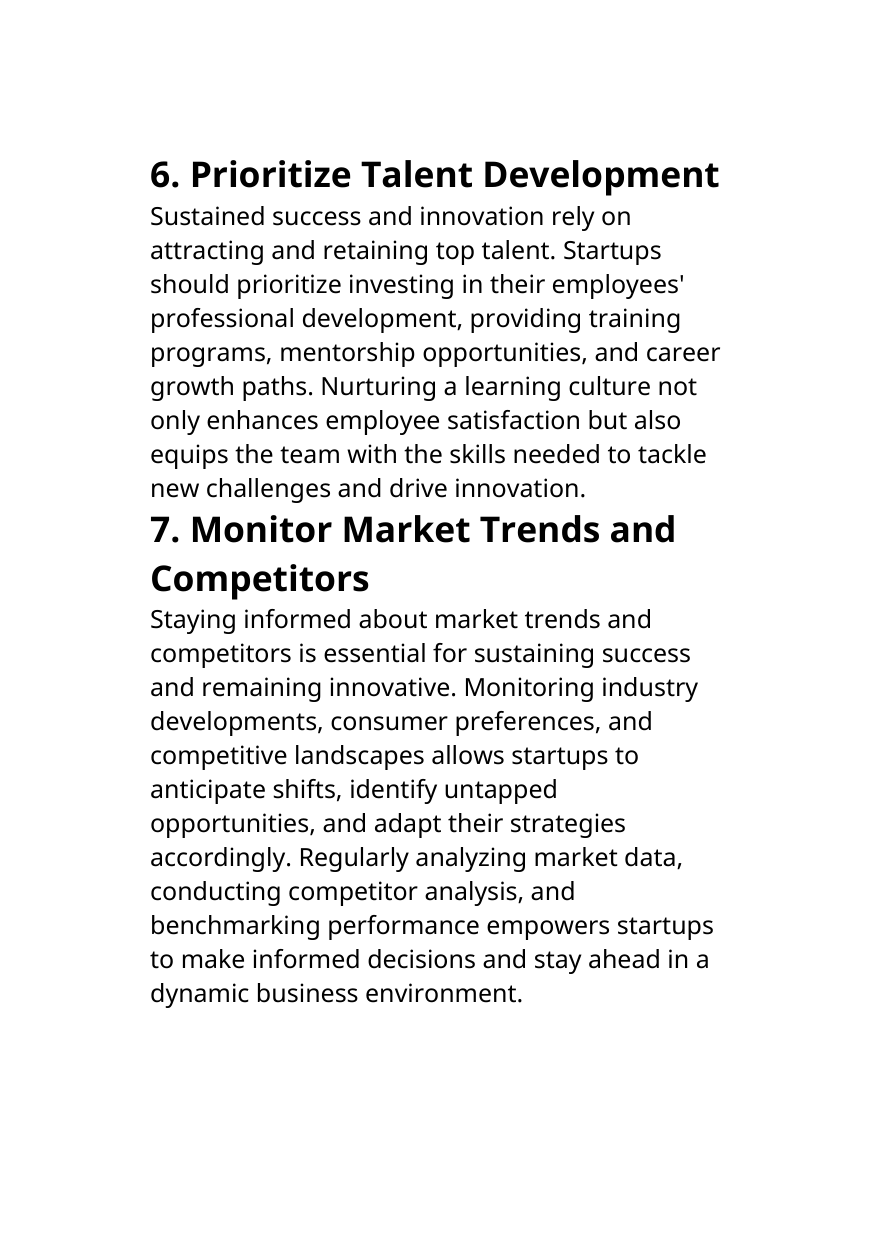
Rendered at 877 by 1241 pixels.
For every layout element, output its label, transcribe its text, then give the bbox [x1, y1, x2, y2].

text Staying informed about market trends and competitors is essential for sustaining success and remaining innovative. Monitoring industry developments, consumer preferences, and competitive landscapes allows startups to anticipate shifts, identify untapped opportunities, and adapt their strategies accordingly. Regularly analyzing market data, conducting competitor analysis, and benchmarking performance empowers startups to make informed decisions and stay ahead in a dynamic business environment. [150, 601, 727, 1010]
text Sustained success and innovation rely on attracting and retaining top talent. Startups should prioritize investing in their employees' professional development, providing training programs, mentorship opportunities, and career growth paths. Nurturing a learning culture not only enhances employee satisfaction but also equips the team with the skills needed to tackle new challenges and drive innovation. [150, 198, 727, 505]
subtitle 7. Monitor Market Trends and Competitors [150, 505, 727, 601]
subtitle 6. Prioritize Talent Development [150, 150, 727, 198]
